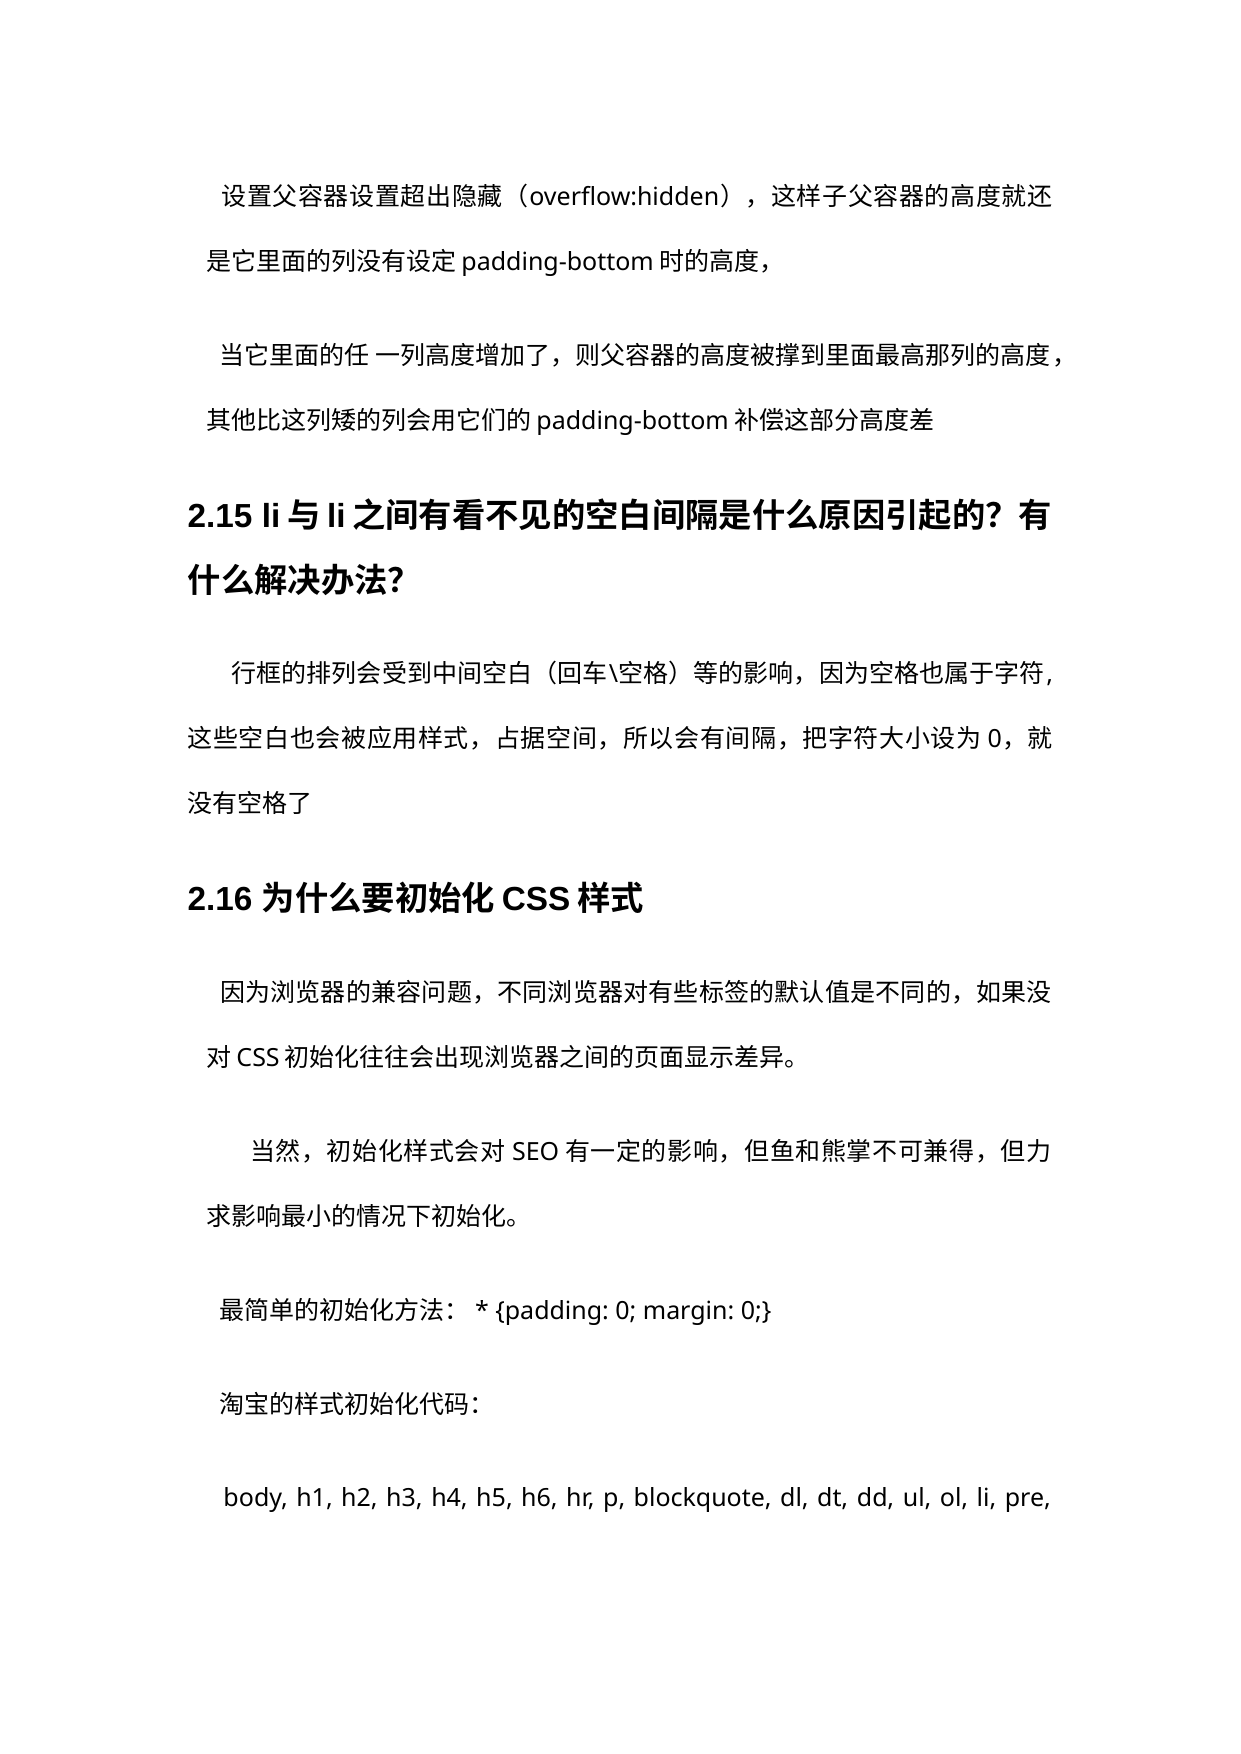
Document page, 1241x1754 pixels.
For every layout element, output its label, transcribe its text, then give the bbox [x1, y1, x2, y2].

text 当它里面的任 一列高度增加了，则父容器的高度被撑到里面最高那列的高度，其他比这列矮的列会用它们的padding-bottom补偿这部分高度差 [206, 321, 1053, 451]
text 当然，初始化样式会对SEO有一定的影响，但鱼和熊掌不可兼得，但力求影响最小的情况下初始化。 [206, 1117, 1053, 1247]
text 行框的排列会受到中间空白（回车\空格）等的影响，因为空格也属于字符,这些空白也会被应用样式，占据空间，所以会有间隔，把字符大小设为0，就没有空格了 [187, 639, 1053, 834]
text 最简单的初始化方法： * {padding: 0; margin: 0;} [206, 1276, 1053, 1341]
text 设置父容器设置超出隐藏（overflow:hidden），这样子父容器的高度就还是它里面的列没有设定padding-bottom时的高度， [206, 162, 1053, 292]
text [206, 1464, 1053, 1529]
text 因为浏览器的兼容问题，不同浏览器对有些标签的默认值是不同的，如果没对CSS初始化往往会出现浏览器之间的页面显示差异。 [206, 958, 1053, 1088]
text 淘宝的样式初始化代码： [206, 1370, 1053, 1435]
text 2.15 li与li之间有看不见的空白间隔是什么原因引起的？有什么解决办法？ [187, 480, 1053, 610]
text 2.16 为什么要初始化CSS样式 [187, 864, 1053, 929]
